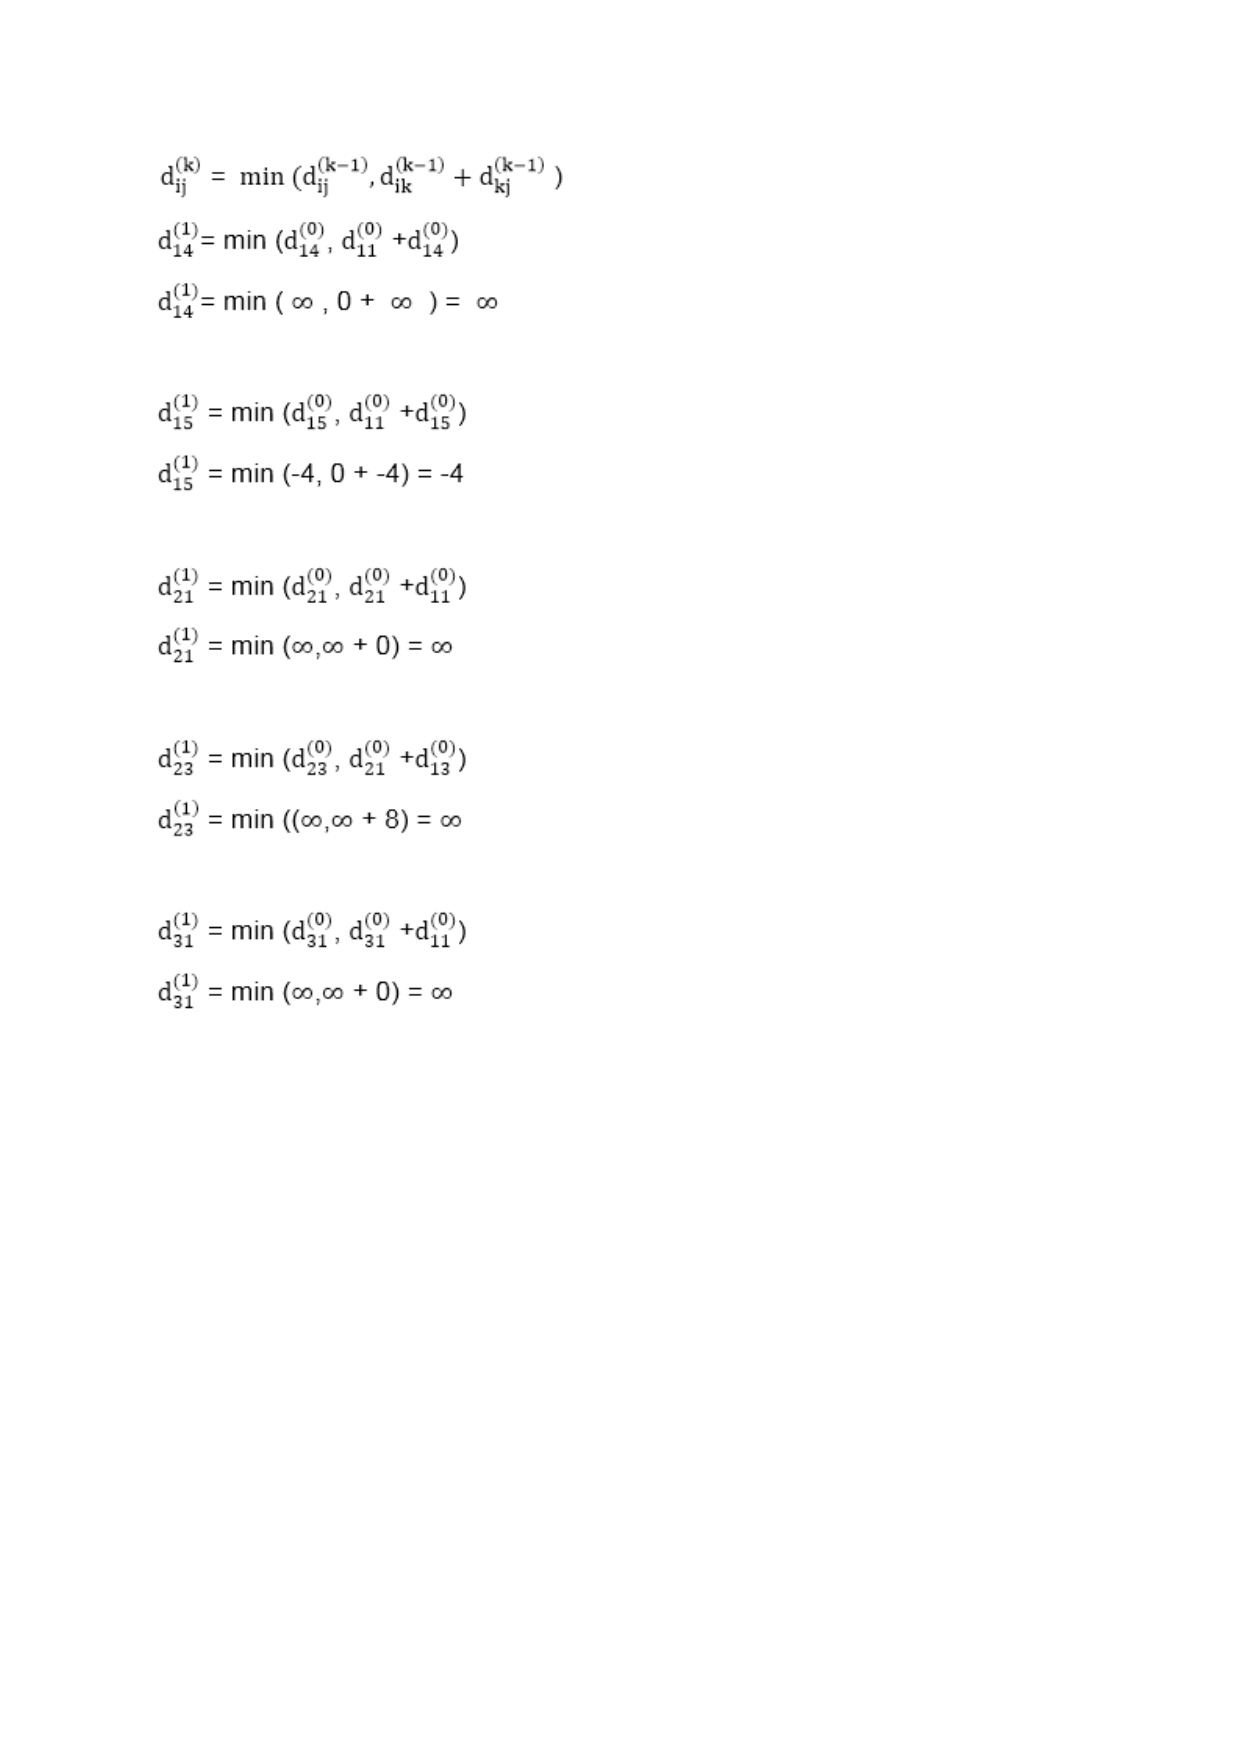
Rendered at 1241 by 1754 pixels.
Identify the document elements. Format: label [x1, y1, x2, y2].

picture [150, 150, 569, 1021]
